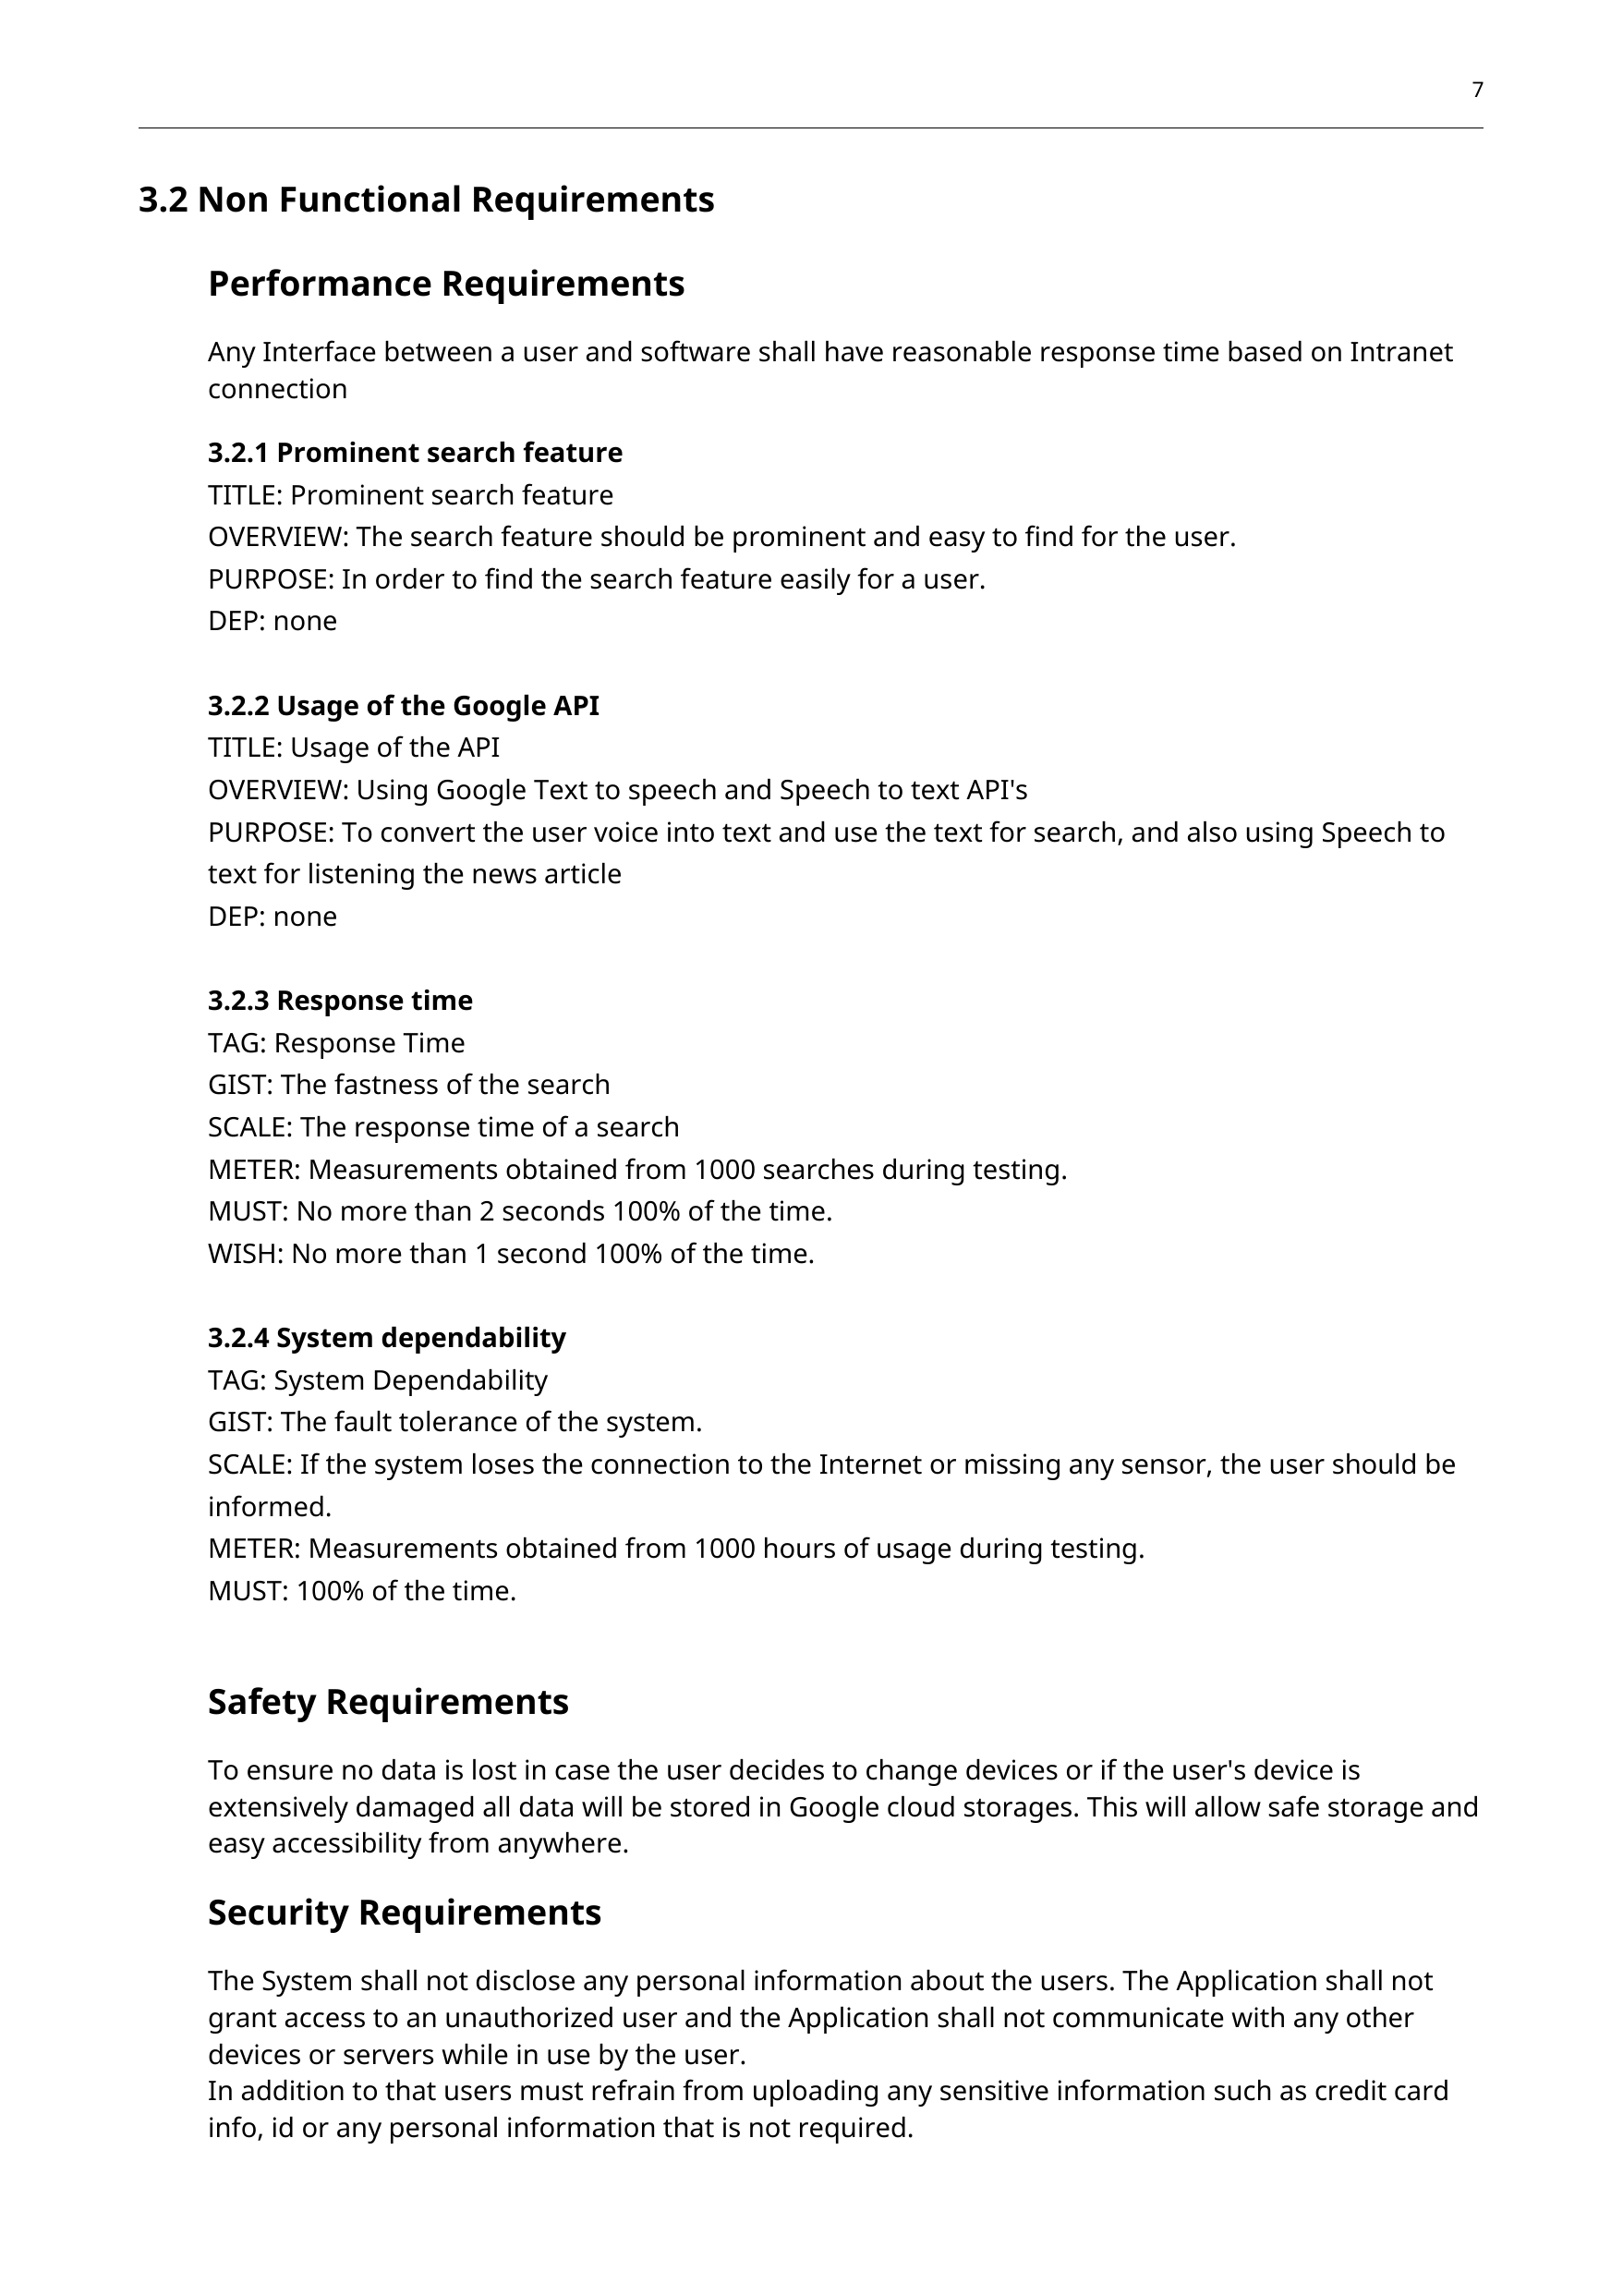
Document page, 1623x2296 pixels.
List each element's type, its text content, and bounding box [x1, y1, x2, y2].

text Performance Requirements [208, 259, 1484, 306]
text To ensure no data is lost in case the user decides to change devices or if the user's device is extensively damaged all data will be stored in Google cloud storages. This will allow safe storage and easy accessibility from anywhere. [208, 1751, 1484, 1861]
text 3.2 Non Functional Requirements [139, 176, 1484, 223]
text The System shall not disclose any personal information about the users. The Application shall not grant access to an unauthorized user and the Application shall not communicate with any other devices or servers while in use by the user. In addition to that users must refrain from uploading any sensitive information such as credit card info, id or any personal information that is not required. [208, 1962, 1484, 2145]
text Security Requirements [208, 1888, 1484, 1935]
text 3.2.1 Prominent search feature TITLE: Prominent search feature OVERVIEW: The search feature should be prominent and easy to find for the user. PURPOSE: In order to find the search feature easily for a user. DEP: none 3.2.2 Usage of the Google API TITLE: Usage of the API OVERVIEW: Using Google Text to speech and Speech to text API's PURPOSE: To convert the user voice into text and use the text for search, and also using Speech to text for listening the news article DEP: none 3.2.3 Response time TAG: Response Time GIST: The fastness of the search SCALE: The response time of a search METER: Measurements obtained from 1000 searches during testing. MUST: No more than 2 seconds 100% of the time. WISH: No more than 1 second 100% of the time. 3.2.4 System dependability TAG: System Dependability GIST: The fault tolerance of the system. SCALE: If the system loses the connection to the Internet or missing any sensor, the user should be informed. METER: Measurements obtained from 1000 hours of usage during testing. MUST: 100% of the time. [208, 433, 1484, 1642]
text Any Interface between a user and software shall have reasonable response time based on Intranet connection [208, 334, 1484, 407]
text Safety Requirements [208, 1677, 1484, 1724]
